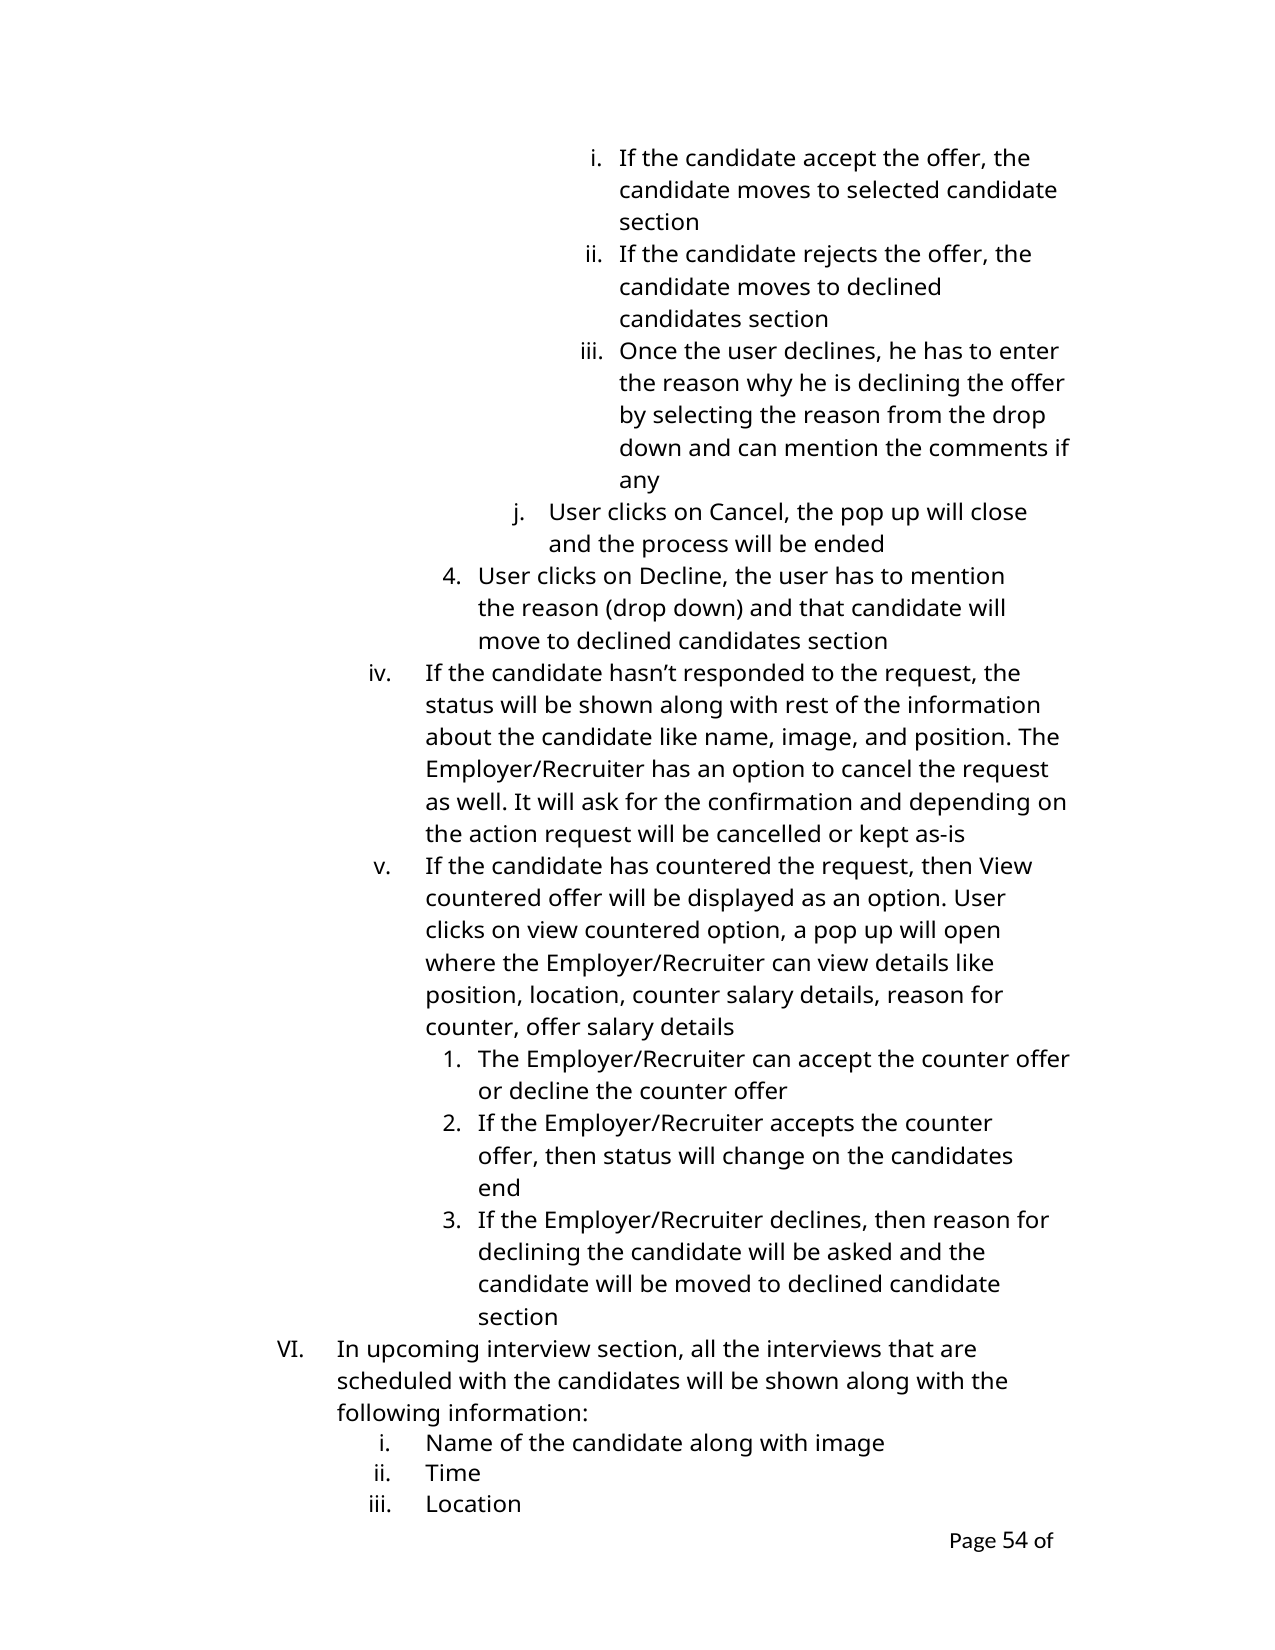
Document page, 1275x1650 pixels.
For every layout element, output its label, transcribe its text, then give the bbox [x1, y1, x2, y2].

list If the candidate hasn’t responded to the request, the status will be shown along with rest of the information about the candidate like name, image, and position. The Employer/Recruiter has an option to cancel the request as well. It will ask for the confirmation and depending on the action request will be cancelled or kept as-is [368, 657, 1071, 849]
list Location [368, 1488, 1175, 1519]
list Name of the candidate along with image [378, 1429, 1175, 1457]
list User clicks on Decline, the user has to mention the reason (drop down) and that candidate will move to declined candidates section [442, 560, 1026, 656]
list If the candidate rejects the offer, the candidate moves to declined candidates section [585, 238, 1066, 334]
list If the Employer/Recruiter accepts the counter offer, then status will change on the candidates end [442, 1107, 1017, 1203]
list If the candidate has countered the request, then View countered offer will be displayed as an option. User clicks on view countered option, a pop up will open where the Employer/Recruiter can view details like position, location, counter salary details, reason for counter, offer salary details [373, 850, 1052, 1042]
list Once the user declines, he has to enter the reason why he is declining the offer by selecting the reason from the drop down and can mention the comments if any [580, 335, 1072, 495]
list If the Employer/Recruiter declines, then reason for declining the candidate will be asked and the candidate will be moved to declined candidate section [442, 1204, 1073, 1332]
list In upcoming interview section, all the interviews that are scheduled with the candidates will be shown along with the following information: [277, 1333, 1058, 1428]
list If the candidate accept the offer, the candidate moves to selected candidate section [590, 142, 1065, 237]
list Time [373, 1457, 1175, 1488]
list User clicks on Cancel, the pop up will close and the process will be ended [513, 496, 1028, 559]
list The Employer/Recruiter can accept the counter offer or decline the counter offer [442, 1043, 1077, 1106]
